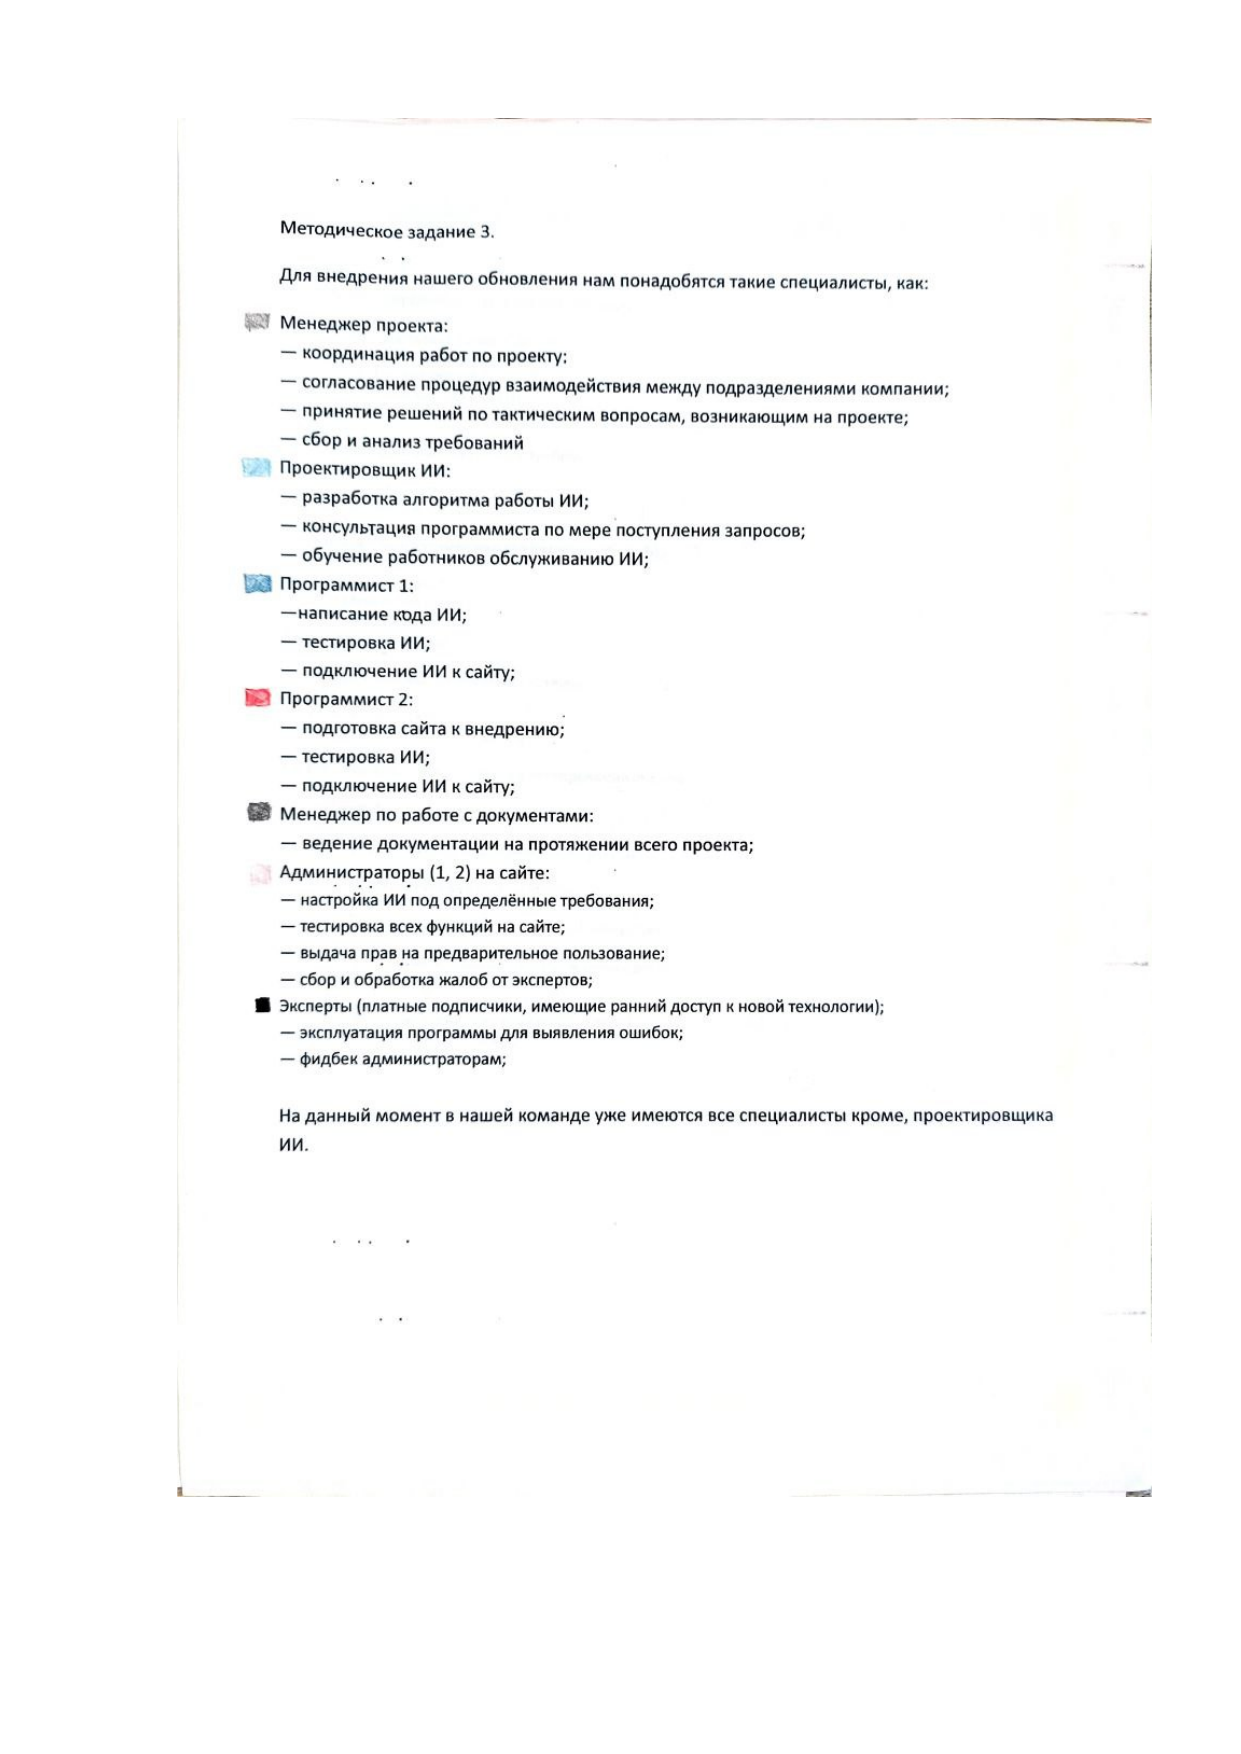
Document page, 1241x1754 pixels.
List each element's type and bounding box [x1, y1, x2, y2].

picture [177, 118, 1152, 1497]
